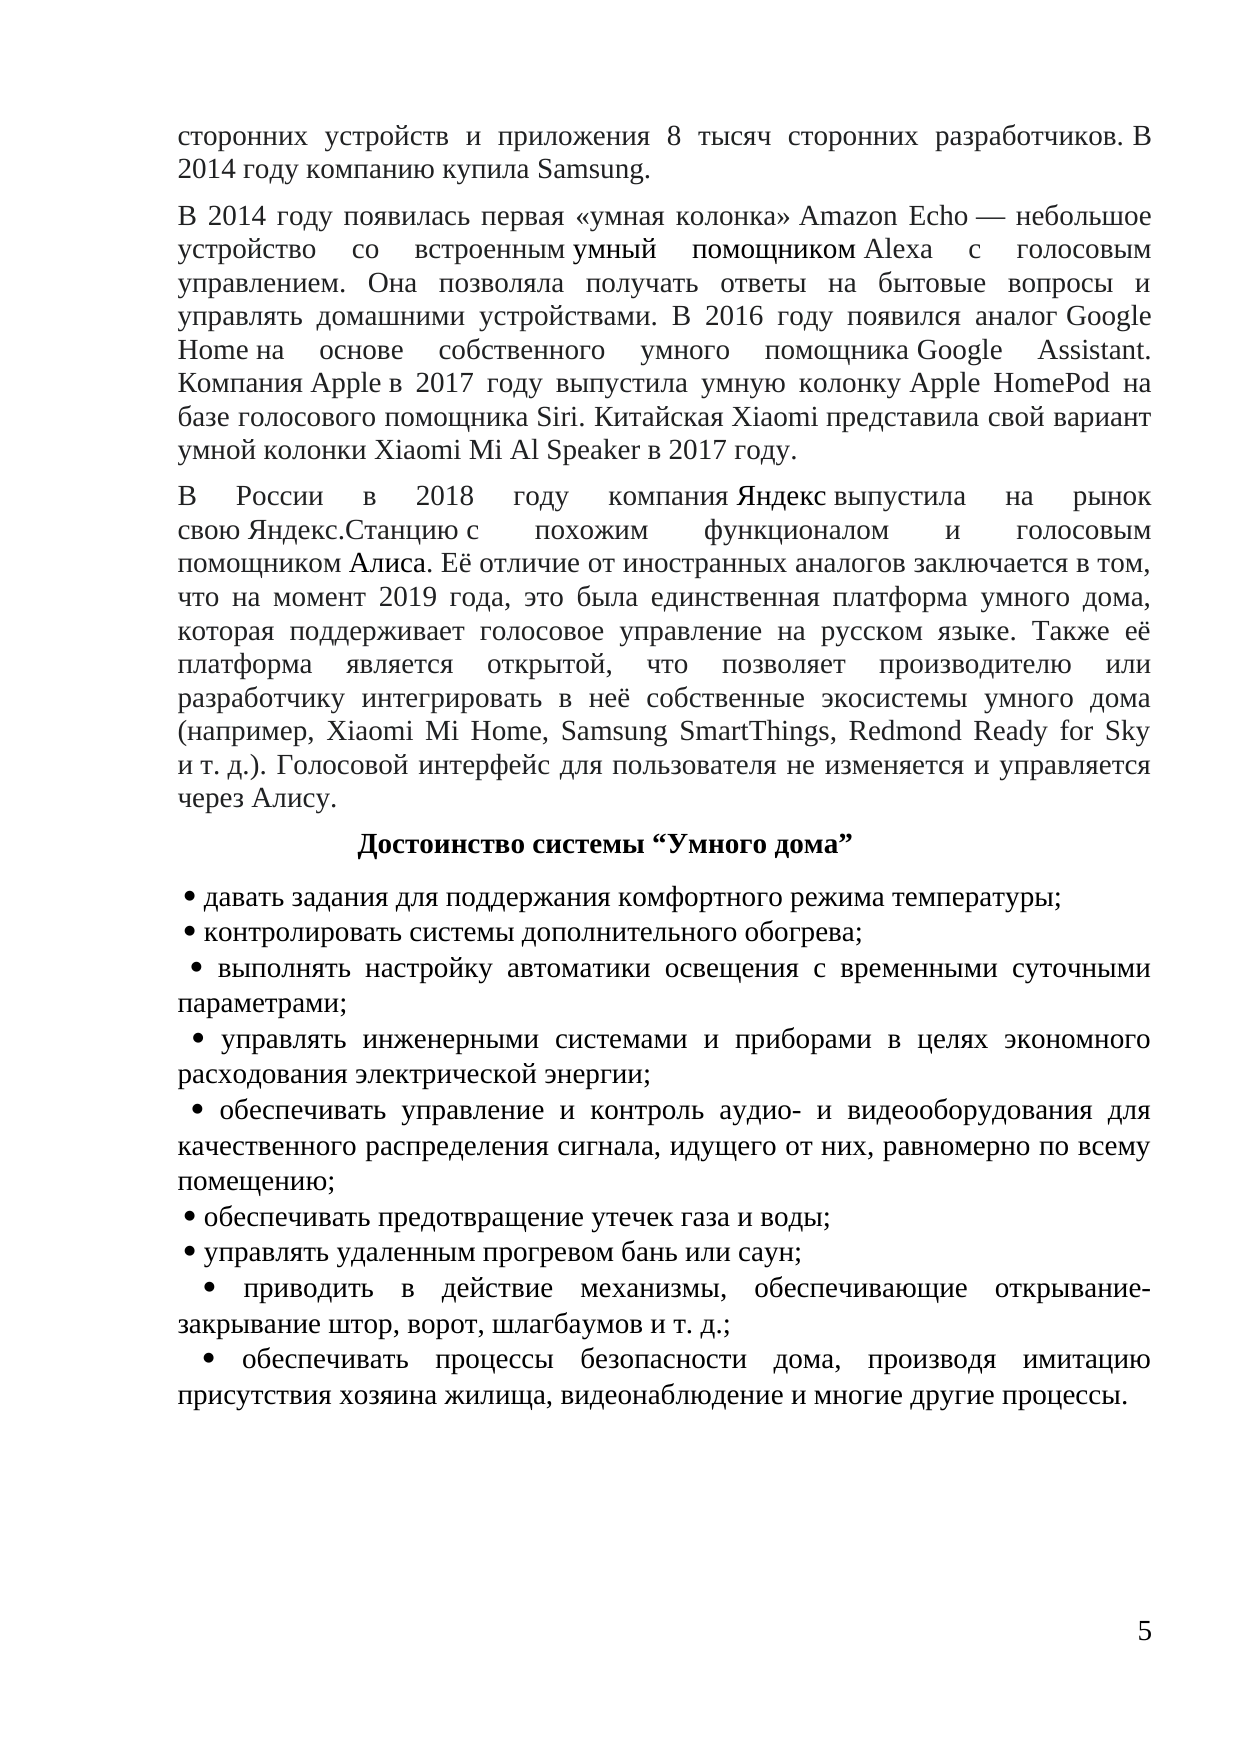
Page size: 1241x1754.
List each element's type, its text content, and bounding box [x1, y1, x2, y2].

text управлять инженерными системами и приборами в целях экономного расходования электрической энергии; [177, 1021, 1152, 1090]
text Достоинство системы “Умного дома” [327, 826, 1152, 860]
text давать задания для поддержания комфортного режима температуры; [177, 879, 1152, 912]
text обеспечивать предотвращение утечек газа и воды; [177, 1199, 1152, 1232]
text В России в 2018 году компания Яндекс выпустила на рынок свою Яндекс.Станцию с похожим функционалом и голосовым помощником Алиса. Её отличие от иностранных аналогов заключается в том, что на момент 2019 года, это была единственная платформа умного дома, которая поддерживает голосовое управление на русском языке. Также её платформа является открытой, что позволяет производителю или разработчику интегрировать в неё собственные экосистемы умного дома (например, Xiaomi Mi Home, Samsung SmartThings, Redmond Ready for Sky и т. д.). Голосовой интерфейс для пользователя не изменяется и управляется через Алису. [177, 478, 1152, 814]
text контролировать системы дополнительного обогрева; [177, 914, 1152, 948]
text выполнять настройку автоматики освещения с временными суточными параметрами; [177, 950, 1152, 1019]
text обеспечивать процессы безопасности дома, производя имитацию присутствия хозяина жилища, видеонаблюдение и многие другие процессы. [177, 1341, 1152, 1410]
text управлять удаленным прогревом бань или саун; [177, 1234, 1152, 1268]
text обеспечивать управление и контроль аудио- и видеооборудования для качественного распределения сигнала, идущего от них, равномерно по всему помещению; [177, 1092, 1152, 1197]
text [177, 118, 1152, 185]
text приводить в действие механизмы, обеспечивающие открывание-закрывание штор, ворот, шлагбаумов и т. д.; [177, 1270, 1152, 1339]
text В 2014 году появилась первая «умная колонка» Amazon Echo — небольшое устройство со встроенным умный помощником Alexa с голосовым управлением. Она позволяла получать ответы на бытовые вопросы и управлять домашними устройствами. В 2016 году появился аналог Google Home на основе собственного умного помощника Google Assistant. Компания Apple в 2017 году выпустила умную колонку Apple HomePod на базе голосового помощника Siri. Китайская Xiaomi представила свой вариант умной колонки Xiaomi Mi Al Speaker в 2017 году. [177, 198, 1152, 466]
